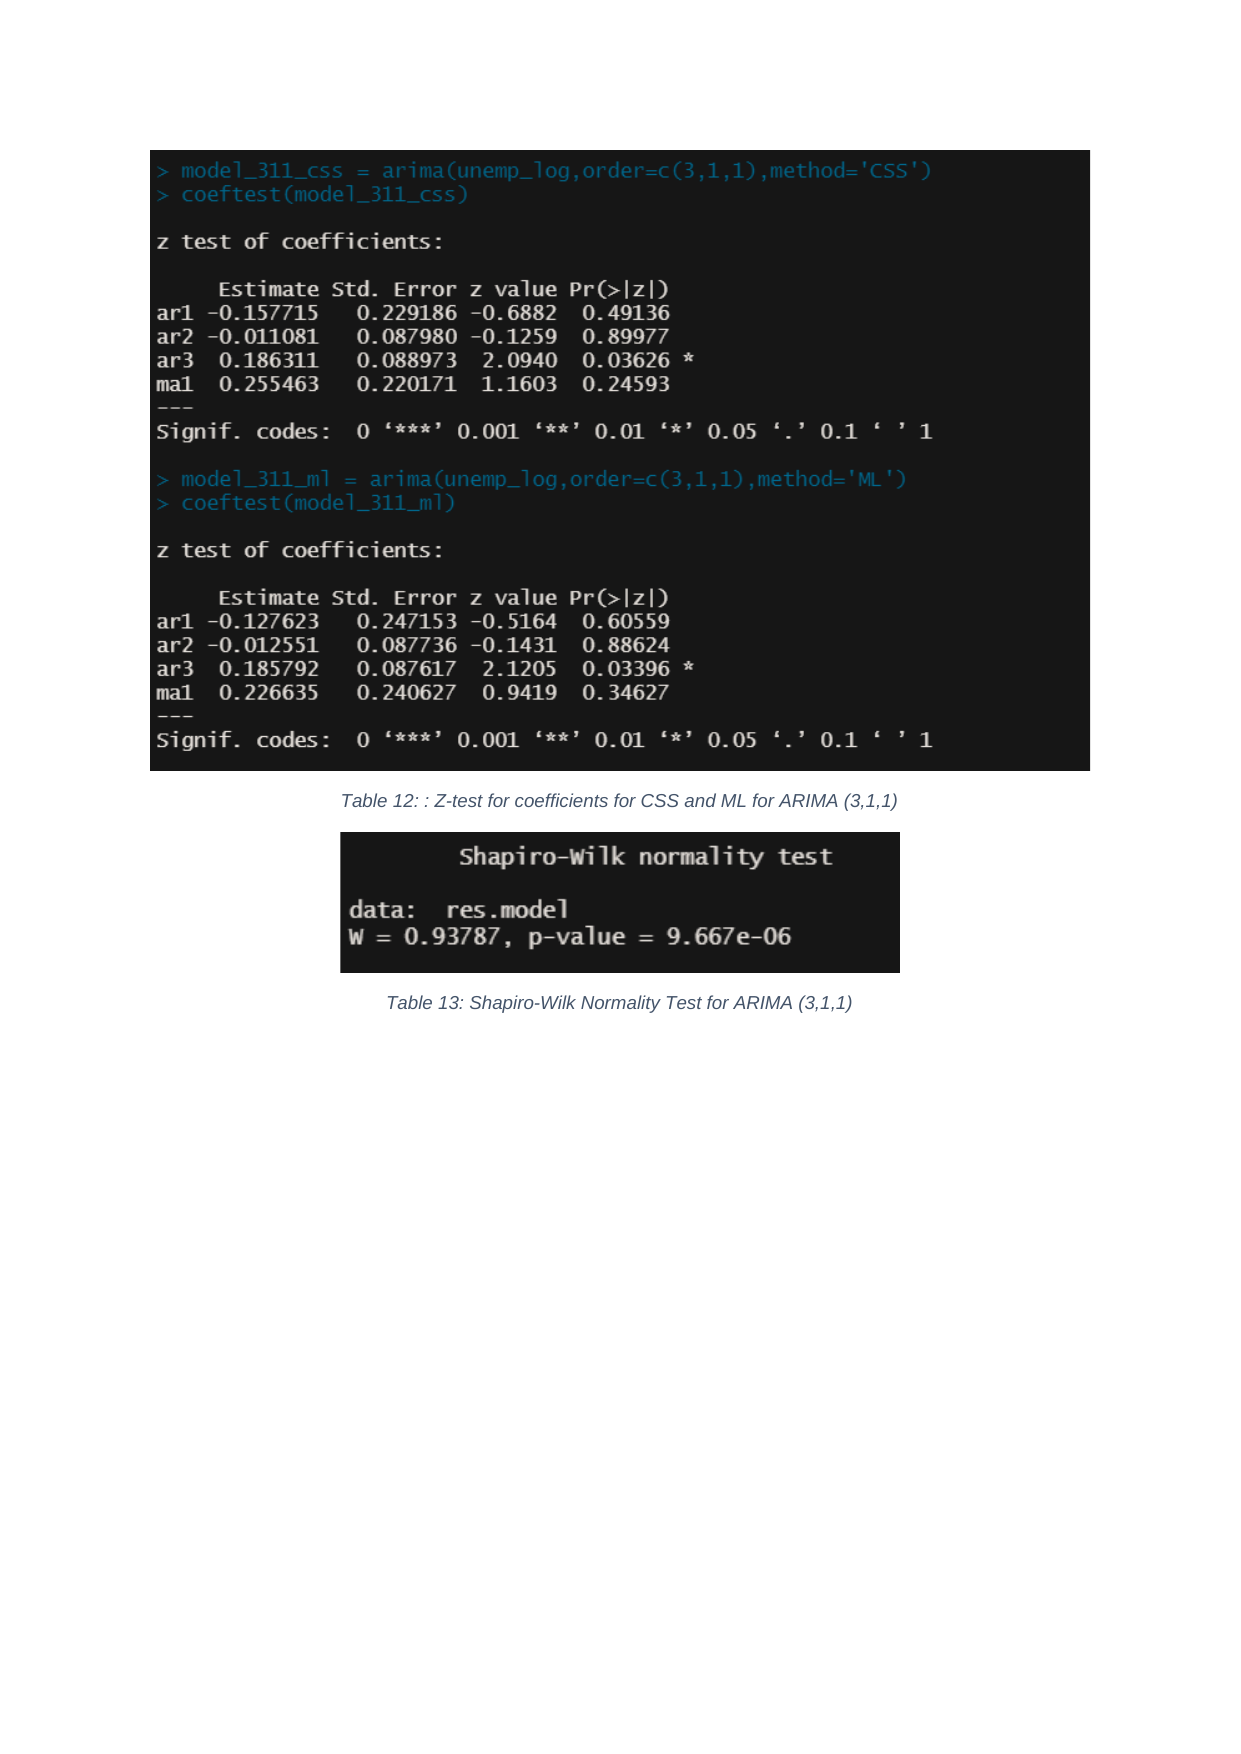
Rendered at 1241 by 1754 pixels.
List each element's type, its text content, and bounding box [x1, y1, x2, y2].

text Table 12: : Z-test for coefficients for CSS and ML for ARIMA (3,1,1) [150, 790, 1090, 811]
text Table 13: Shapiro-Wilk Normality Test for ARIMA (3,1,1) [150, 992, 1090, 1013]
picture [340, 832, 900, 973]
picture [150, 150, 1091, 771]
